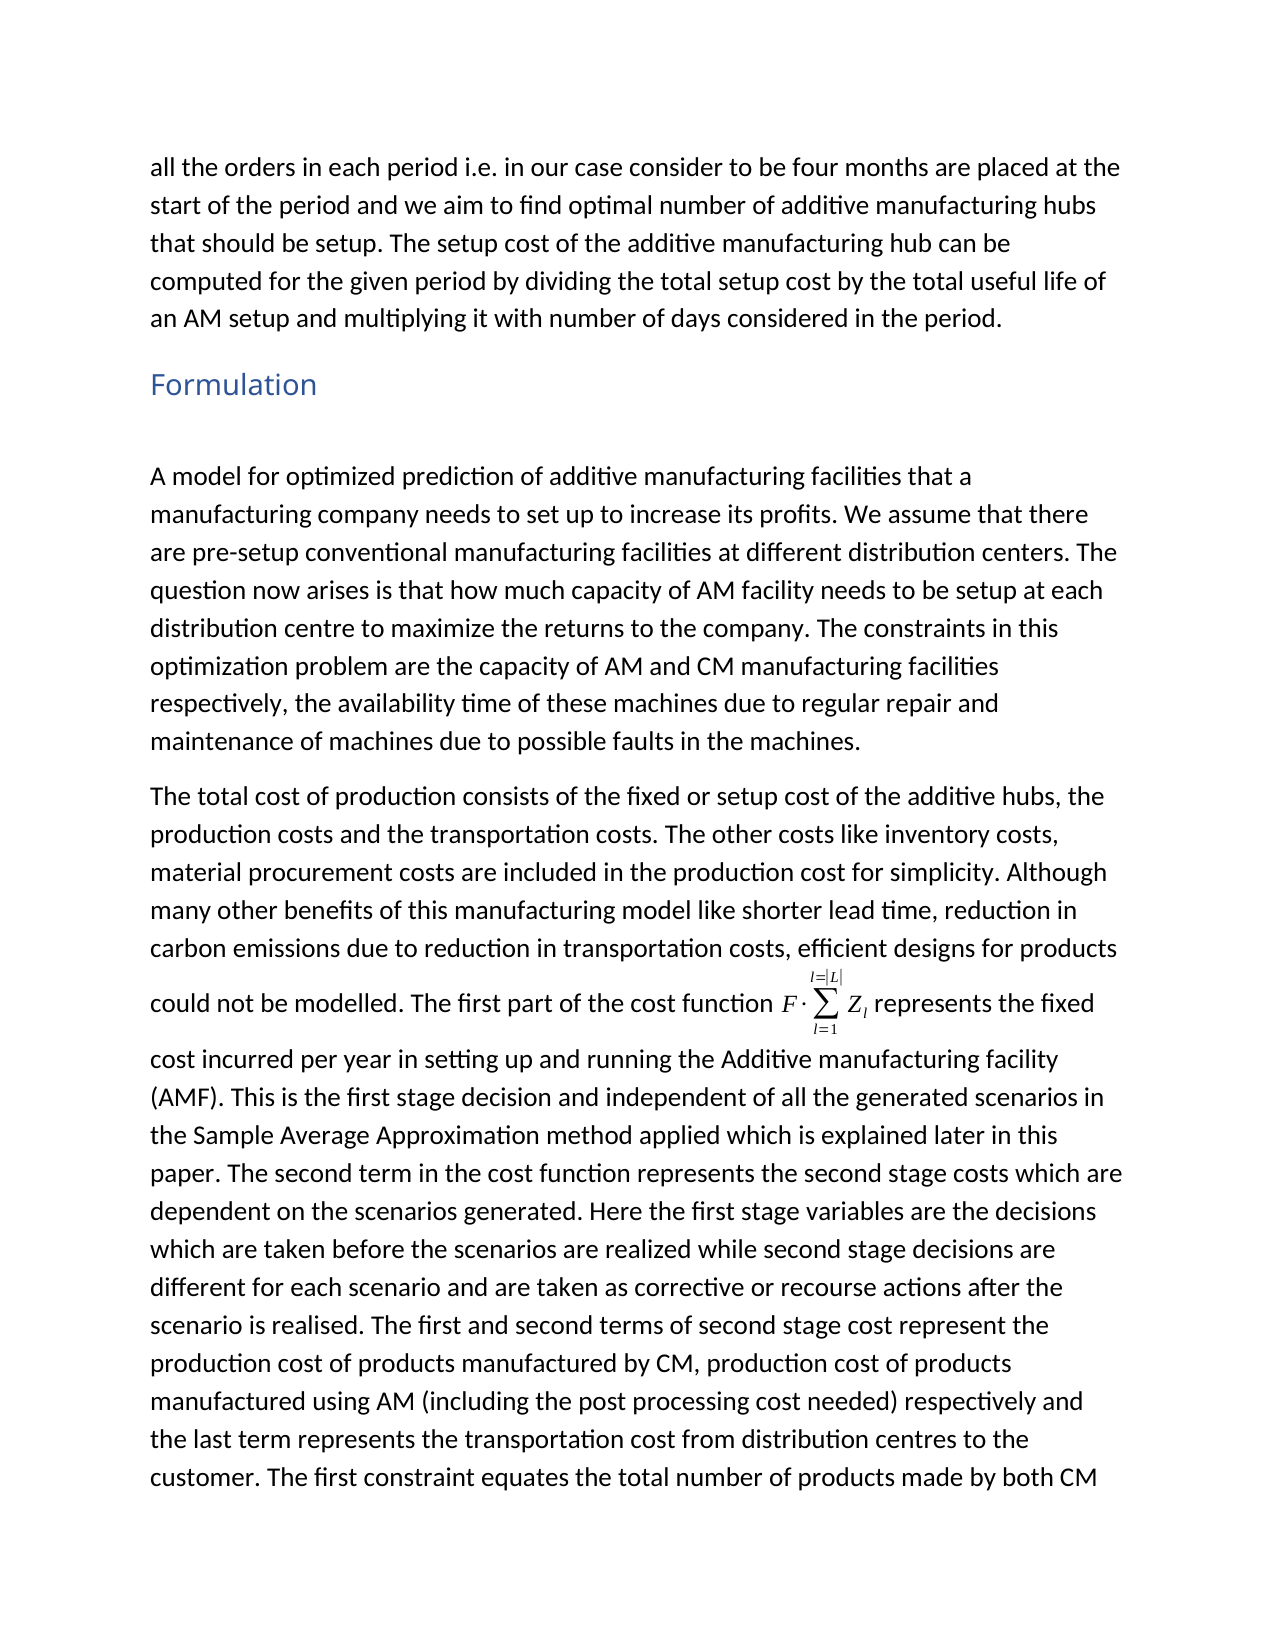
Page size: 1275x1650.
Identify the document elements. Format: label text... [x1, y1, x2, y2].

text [150, 779, 1125, 1493]
subtitle Formulation [150, 364, 1125, 404]
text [150, 150, 1125, 335]
text A model for optimized prediction of additive manufacturing facilities that a manufacturing company needs to set up to increase its profits. We assume that there are pre-setup conventional manufacturing facilities at different distribution centers. The question now arises is that how much capacity of AM facility needs to be setup at each distribution centre to maximize the returns to the company. The constraints in this optimization problem are the capacity of AM and CM manufacturing facilities respectively, the availability time of these machines due to regular repair and maintenance of machines due to possible faults in the machines. [150, 459, 1125, 757]
